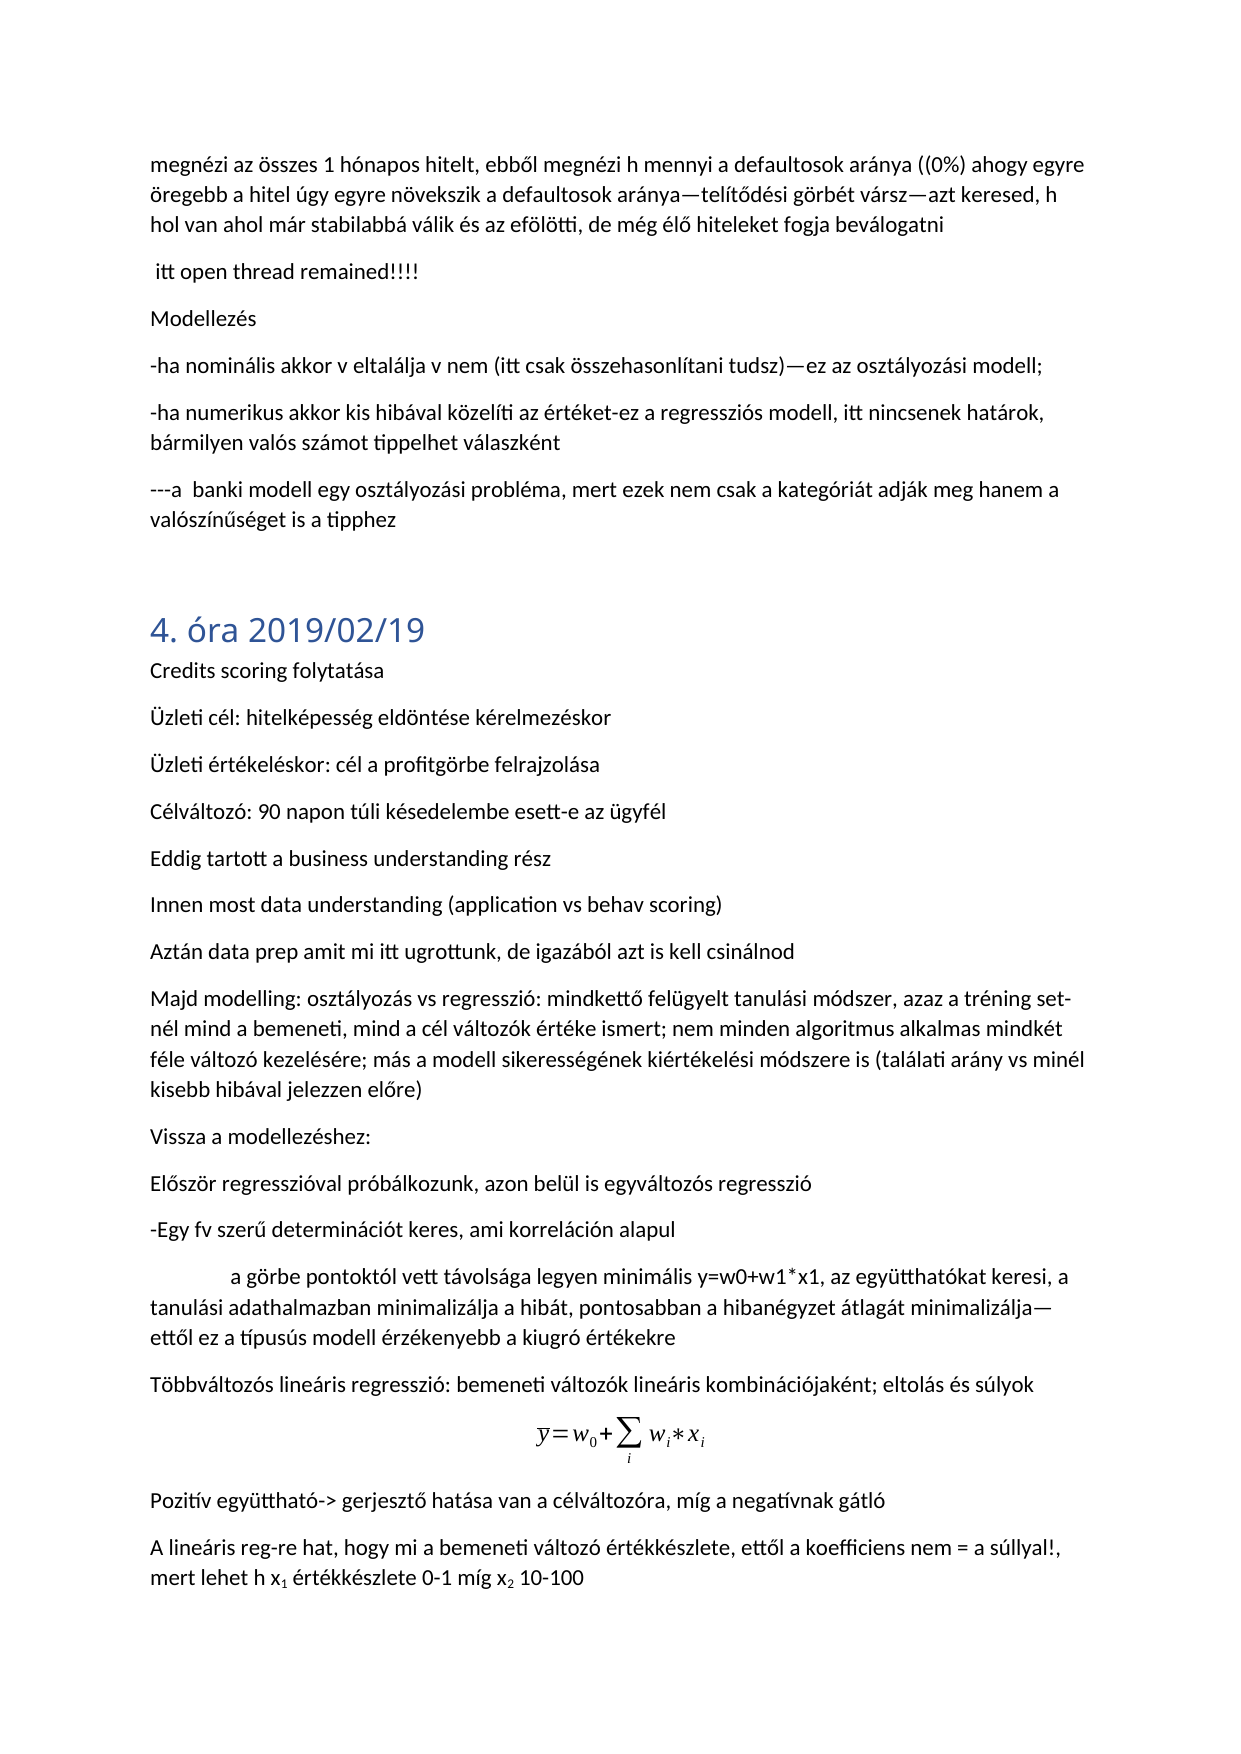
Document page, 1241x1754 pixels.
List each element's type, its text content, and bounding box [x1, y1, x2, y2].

text Majd modelling: osztályozás vs regresszió: mindkettő felügyelt tanulási módszer, azaz a tréning set-nél mind a bemeneti, mind a cél változók értéke ismert; nem minden algoritmus alkalmas mindkét féle változó kezelésére; más a modell sikerességének kiértékelési módszere is (találati arány vs minél kisebb hibával jelezzen előre) [150, 984, 1090, 1103]
text Először regresszióval próbálkozunk, azon belül is egyváltozós regresszió [150, 1169, 1090, 1197]
text Modellezés [150, 304, 1090, 332]
text Pozitív együttható-> gerjesztő hatása van a célváltozóra, míg a negatívnak gátló [150, 1486, 1090, 1514]
text -ha nominális akkor v eltalálja v nem (itt csak összehasonlítani tudsz)—ez az osztályozási modell; [150, 351, 1090, 379]
text Célváltozó: 90 napon túli késedelembe esett-e az ügyfél [150, 797, 1090, 825]
text ---a banki modell egy osztályozási probléma, mert ezek nem csak a kategóriát adják meg hanem a valószínűséget is a tipphez [150, 475, 1090, 533]
text A lineáris reg-re hat, hogy mi a bemeneti változó értékkészlete, ettől a koefficiens nem = a súllyal!, mert lehet h x1 értékkészlete 0-1 míg x2 10-100 [150, 1533, 1090, 1591]
text Többváltozós lineáris regresszió: bemeneti változók lineáris kombinációjaként; eltolás és súlyok [150, 1370, 1090, 1398]
text itt open thread remained!!!! [150, 257, 1090, 285]
text Üzleti értékeléskor: cél a profitgörbe felrajzolása [150, 750, 1090, 778]
text Vissza a modellezéshez: [150, 1122, 1090, 1150]
text Üzleti cél: hitelképesség eldöntése kérelmezéskor [150, 703, 1090, 731]
text Credits scoring folytatása [150, 656, 1090, 684]
text Aztán data prep amit mi itt ugrottunk, de igazából azt is kell csinálnod [150, 937, 1090, 966]
text Eddig tartott a business understanding rész [150, 844, 1090, 872]
text -Egy fv szerű determinációt keres, ami korreláción alapul [150, 1216, 1090, 1244]
text a görbe pontoktól vett távolsága legyen minimális y=w0+w1*x1, az együtthatókat keresi, a tanulási adathalmazban minimalizálja a hibát, pontosabban a hibanégyzet átlagát minimalizálja—ettől ez a típusús modell érzékenyebb a kiugró értékekre [150, 1262, 1090, 1351]
subtitle 4. óra 2019/02/19 [150, 607, 1090, 653]
text Innen most data understanding (application vs behav scoring) [150, 891, 1090, 919]
text megnézi az összes 1 hónapos hitelt, ebből megnézi h mennyi a defaultosok aránya ((0%) ahogy egyre öregebb a hitel úgy egyre növekszik a defaultosok aránya—telítődési görbét vársz—azt keresed, h hol van ahol már stabilabbá válik és az efölötti, de még élő hiteleket fogja beválogatni [150, 150, 1090, 238]
text -ha numerikus akkor kis hibával közelíti az értéket-ez a regressziós modell, itt nincsenek határok, bármilyen valós számot tippelhet válaszként [150, 398, 1090, 456]
